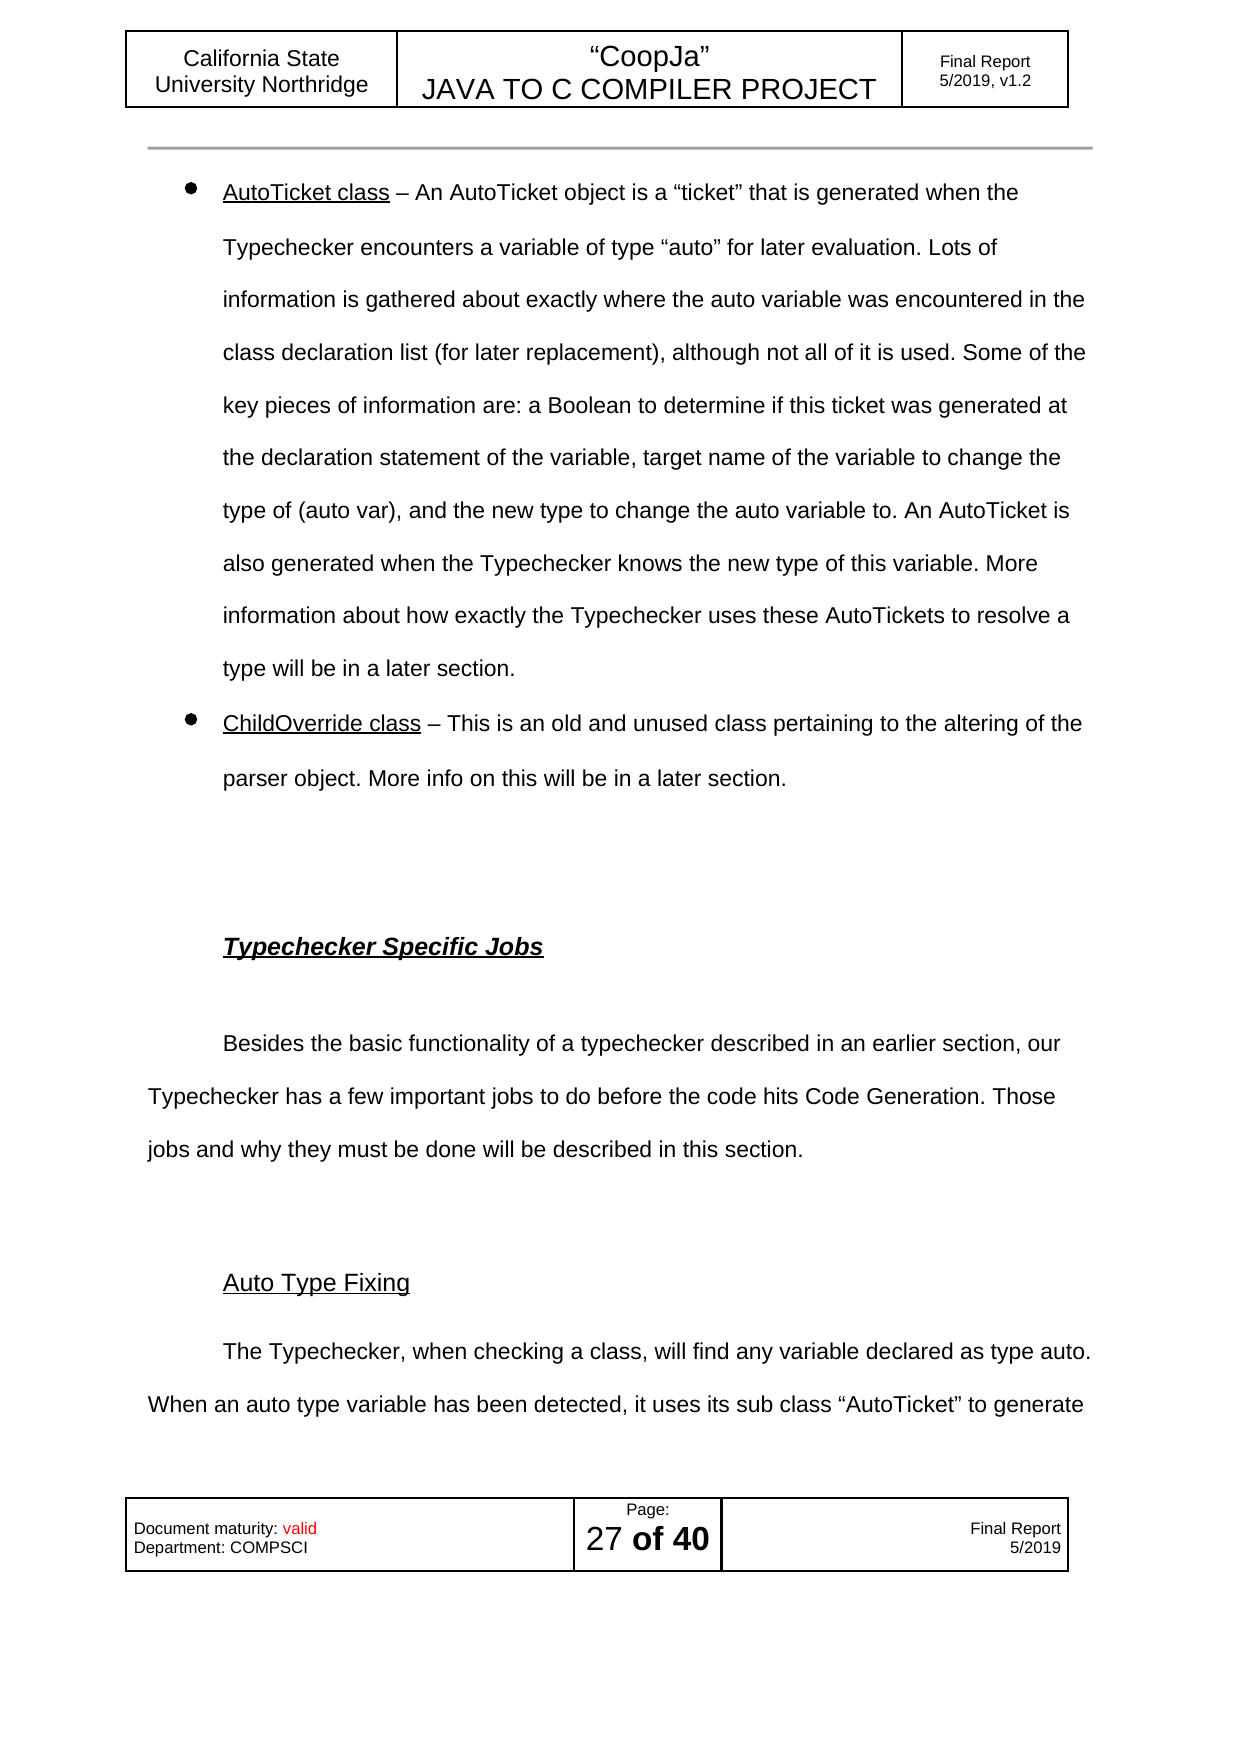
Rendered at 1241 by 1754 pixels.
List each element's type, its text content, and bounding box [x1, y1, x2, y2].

subtitle Typechecker Specific Jobs [223, 932, 1092, 1018]
text Besides the basic functionality of a typechecker described in an earlier section, our Typechecker has a few important jobs to do before the code hits Code Generation. Those jobs and why they must be done will be described in this section. [148, 1030, 1092, 1162]
text Auto Type Fixing [223, 1201, 1092, 1297]
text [148, 1338, 1092, 1417]
list AutoTicket class – An AutoTicket object is a “ticket” that is generated when the Typechecker encounters a variable of type “auto” for later evaluation. Lots of information is gathered about exactly where the auto variable was encountered in the class declaration list (for later replacement), although not all of it is used. Some of the key pieces of information are: a Boolean to determine if this ticket was generated at the declaration statement of the variable, target name of the variable to change the type of (auto var), and the new type to change the auto variable to. An AutoTicket is also generated when the Typechecker knows the new type of this variable. More information about how exactly the Typechecker uses these AutoTickets to resolve a type will be in a later section. [185, 177, 1092, 681]
list ChildOverride class – This is an old and unused class pertaining to the altering of the parser object. More info on this will be in a later section. [185, 708, 1092, 791]
